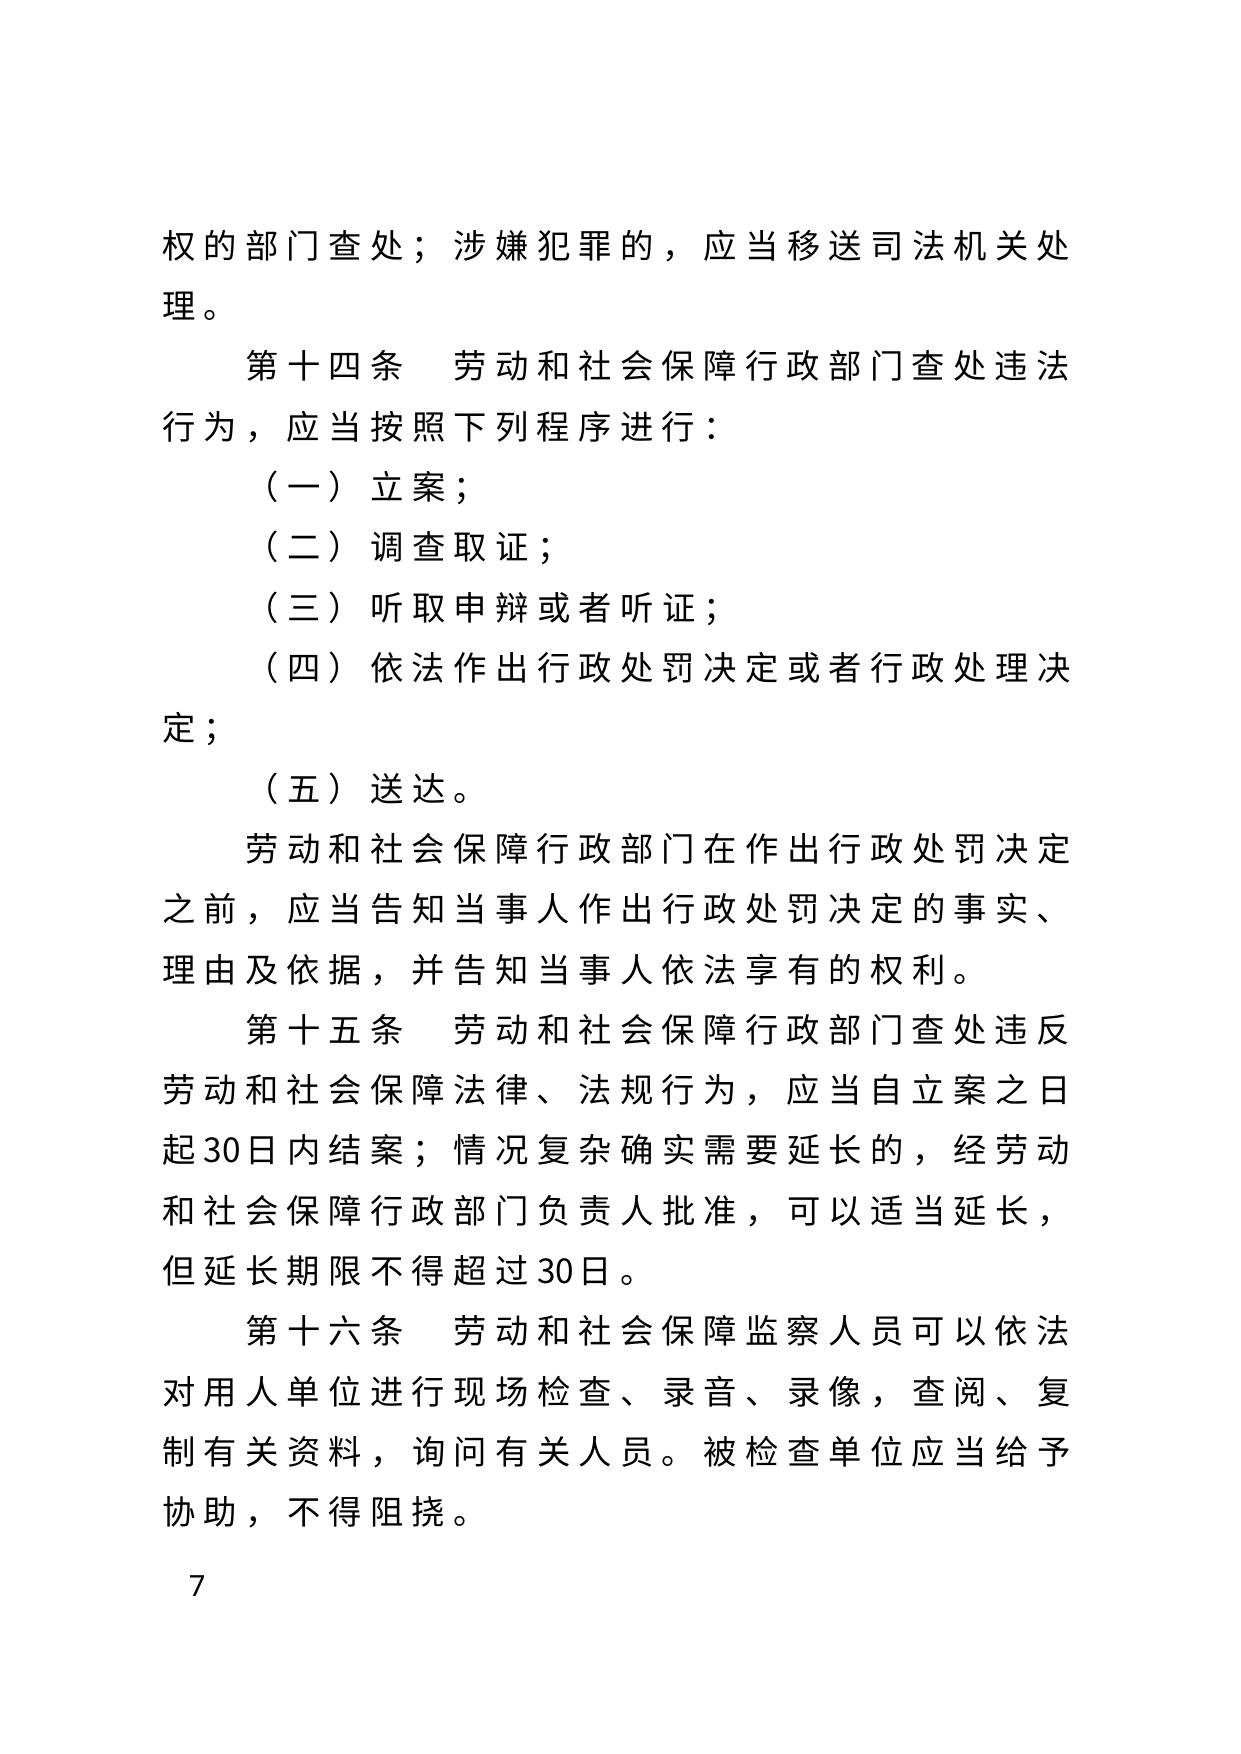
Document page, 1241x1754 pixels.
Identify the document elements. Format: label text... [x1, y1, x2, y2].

text （五）送达。 [162, 756, 1078, 817]
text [162, 213, 1078, 334]
text （一）立案； [162, 455, 1078, 515]
text （三）听取申辩或者听证； [162, 575, 1078, 636]
text 第十五条 劳动和社会保障行政部门查处违反劳动和社会保障法律、法规行为，应当自立案之日起30日内结案；情况复杂确实需要延长的，经劳动和社会保障行政部门负责人批准，可以适当延长，但延长期限不得超过30日。 [162, 998, 1078, 1299]
text 第十六条 劳动和社会保障监察人员可以依法对用人单位进行现场检查、录音、录像，查阅、复制有关资料，询问有关人员。被检查单位应当给予协助，不得阻挠。 [162, 1299, 1078, 1540]
text 劳动和社会保障行政部门在作出行政处罚决定之前，应当告知当事人作出行政处罚决定的事实、理由及依据，并告知当事人依法享有的权利。 [162, 817, 1078, 998]
text 第十四条 劳动和社会保障行政部门查处违法行为，应当按照下列程序进行： [162, 334, 1078, 455]
text （四）依法作出行政处罚决定或者行政处理决定； [162, 636, 1078, 756]
text （二）调查取证； [162, 515, 1078, 575]
